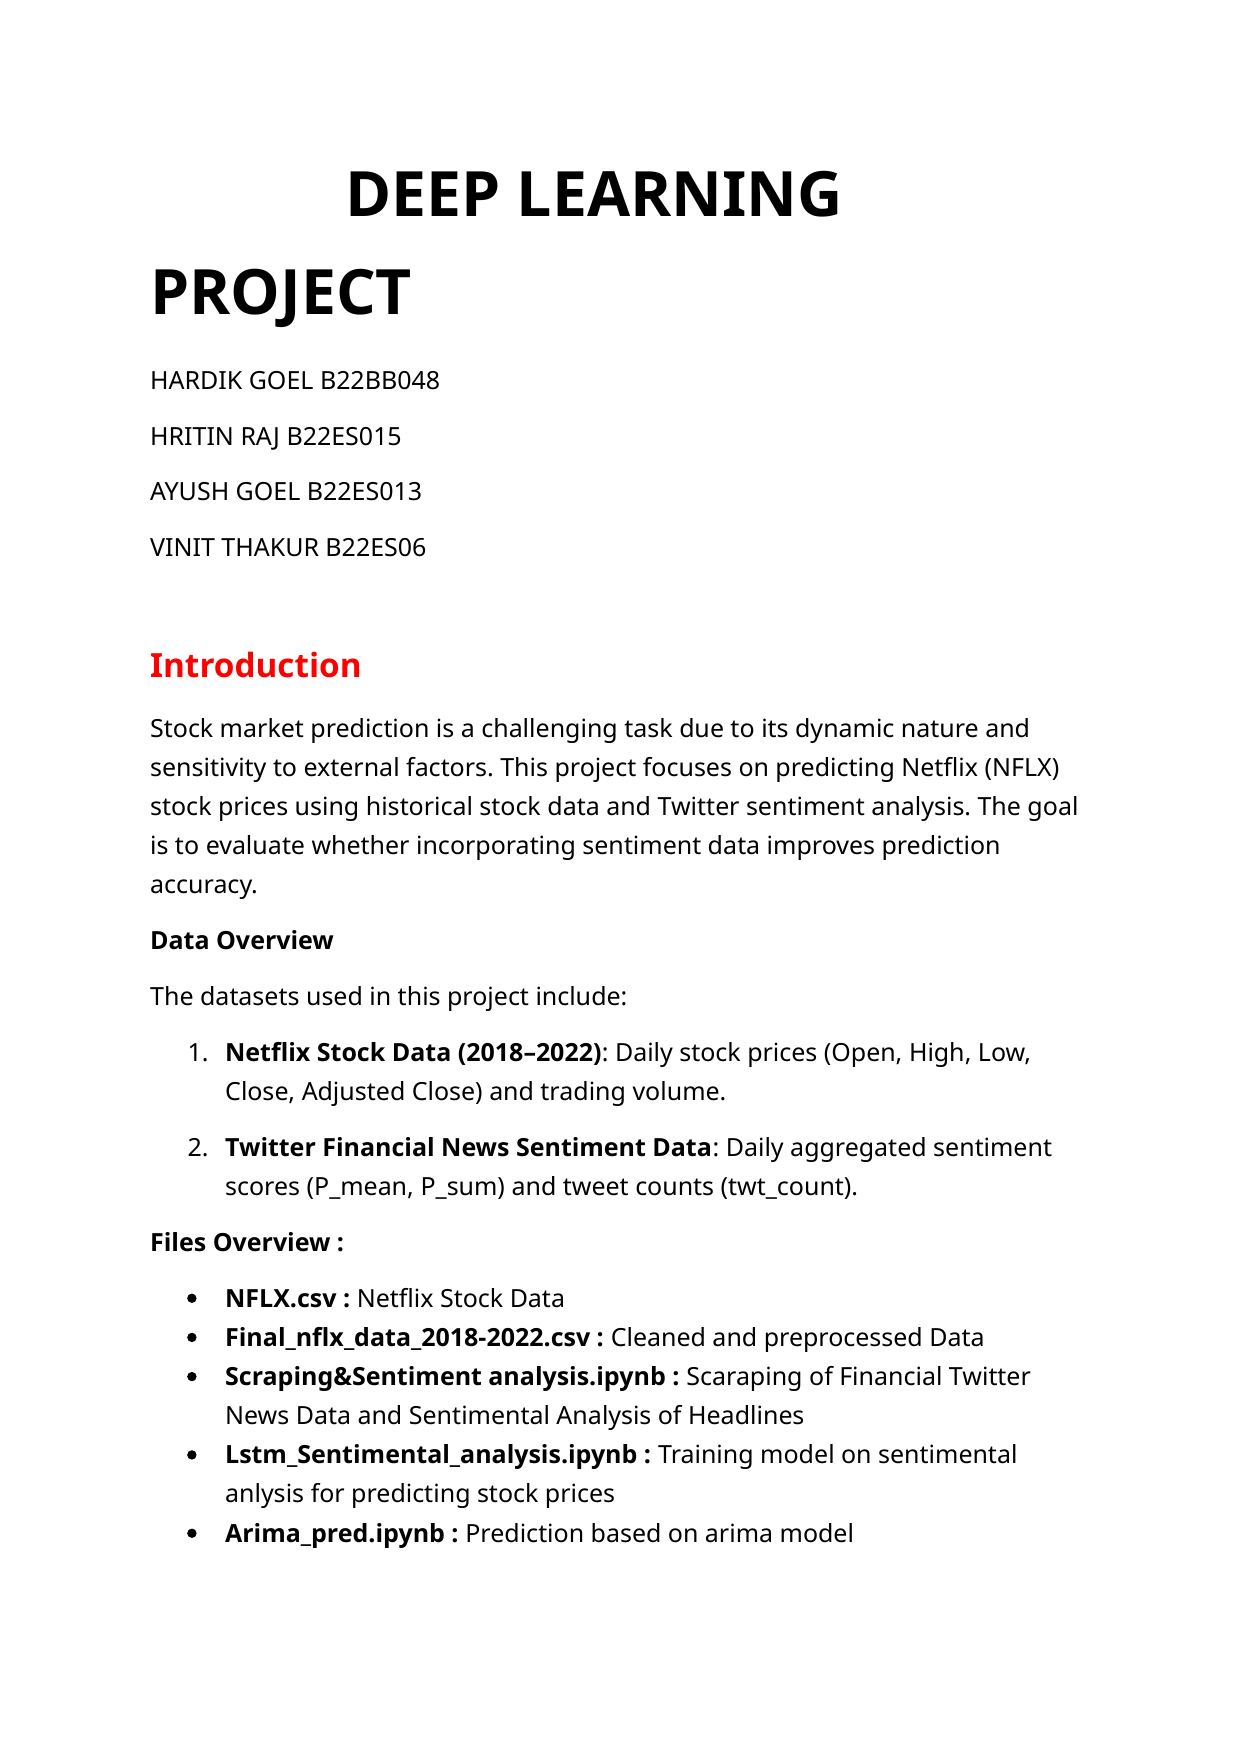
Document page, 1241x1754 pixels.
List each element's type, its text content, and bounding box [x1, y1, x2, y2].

text Introduction [150, 641, 1090, 687]
list Final_nflx_data_2018-2022.csv : Cleaned and preprocessed Data [187, 1319, 1090, 1353]
text AYUSH GOEL B22ES013 [150, 474, 1090, 508]
text HRITIN RAJ B22ES015 [150, 418, 1090, 452]
list Twitter Financial News Sentiment Data: Daily aggregated sentiment scores (P_mean, P_sum) and tweet counts (twt_count). [187, 1129, 1090, 1203]
text The datasets used in this project include: [150, 979, 1090, 1013]
text Files Overview : [150, 1224, 1090, 1258]
text VINIT THAKUR B22ES06 [150, 530, 1090, 564]
text HARDIK GOEL B22BB048 [150, 362, 1090, 396]
list Netflix Stock Data (2018–2022): Daily stock prices (Open, High, Low, Close, Adjusted Close) and trading volume. [187, 1034, 1090, 1108]
list NFLX.csv : Netflix Stock Data [187, 1280, 1090, 1314]
text Stock market prediction is a challenging task due to its dynamic nature and sensitivity to external factors. This project focuses on predicting Netflix (NFLX) stock prices using historical stock data and Twitter sentiment analysis. The goal is to evaluate whether incorporating sentiment data improves prediction accuracy. [150, 710, 1090, 901]
list Arima_pred.ipynb : Prediction based on arima model [187, 1515, 1090, 1549]
list Lstm_Sentimental_analysis.ipynb : Training model on sentimental anlysis for predicting stock prices [187, 1437, 1090, 1510]
list Scraping&Sentiment analysis.ipynb : Scaraping of Financial Twitter News Data and Sentimental Analysis of Headlines [187, 1359, 1090, 1432]
text DEEP LEARNING PROJECT [150, 150, 1090, 333]
text Data Overview [150, 923, 1090, 957]
